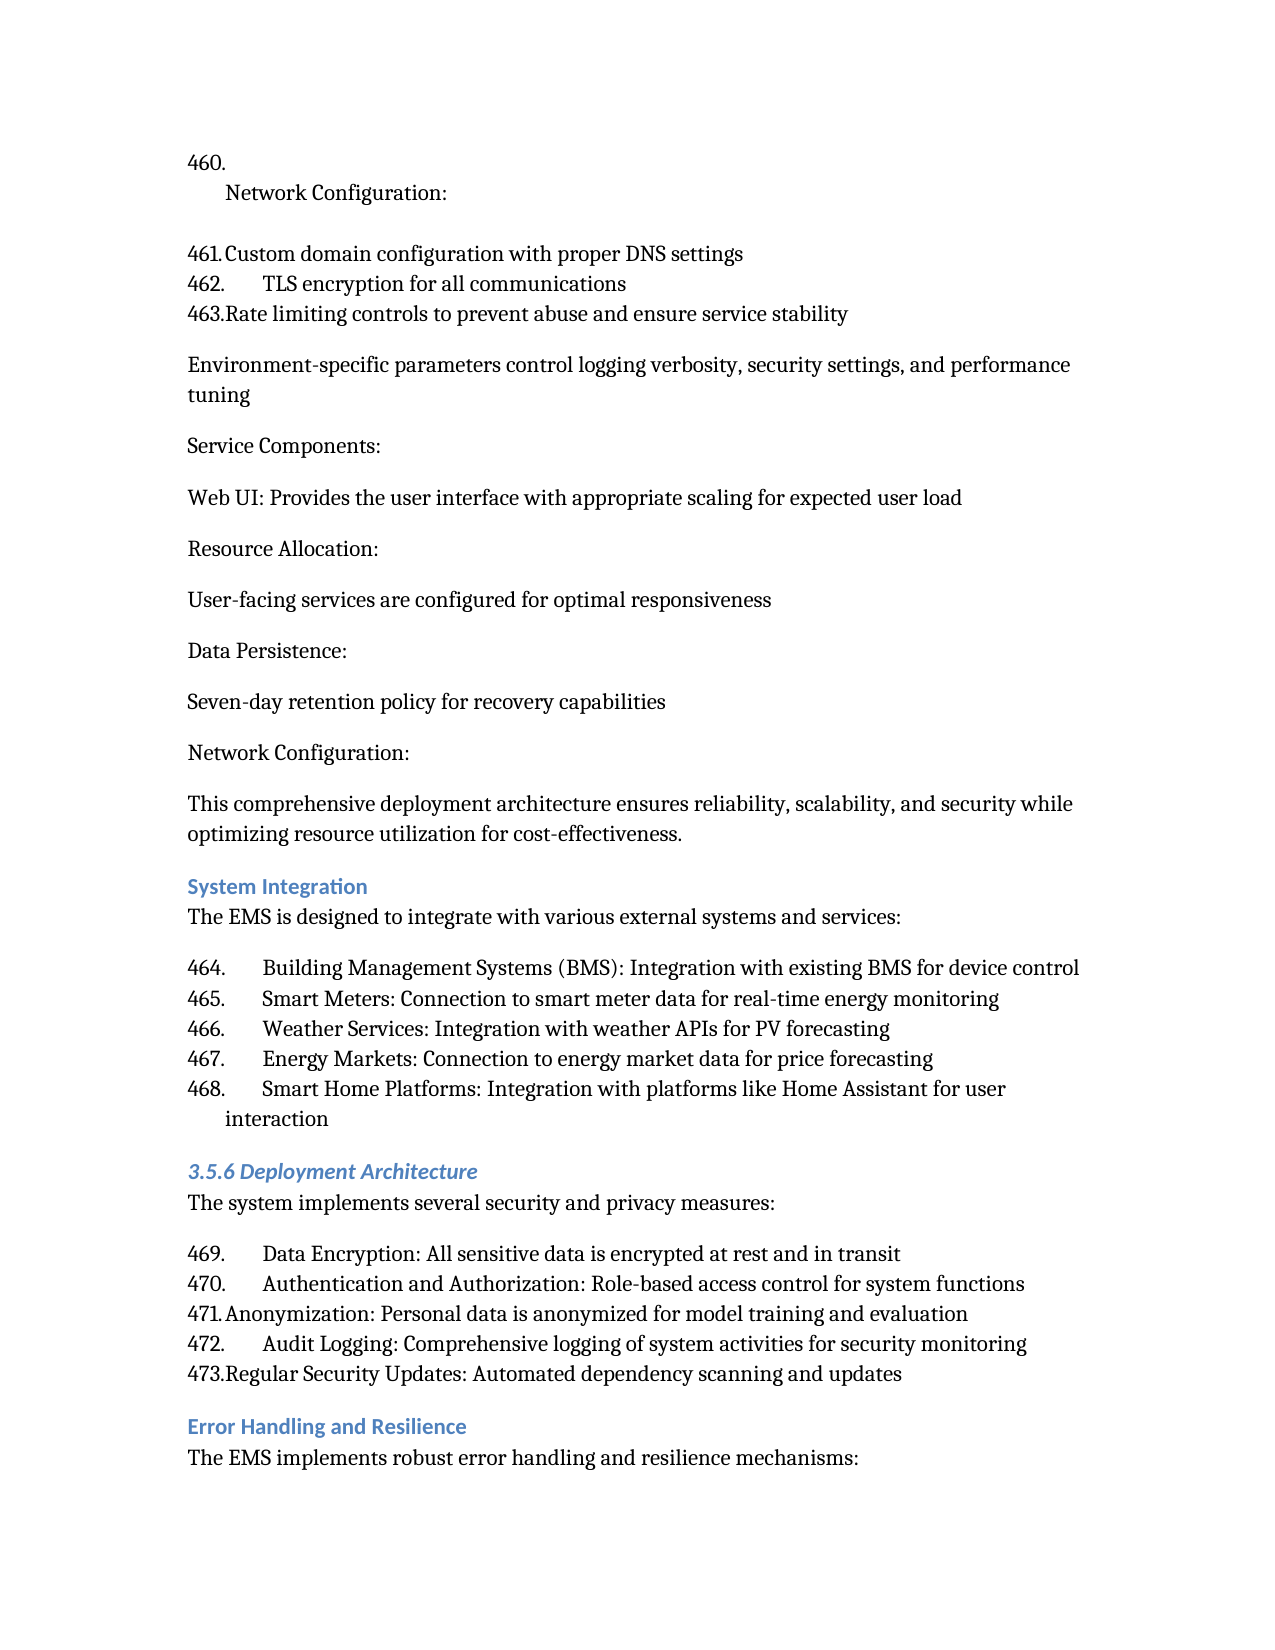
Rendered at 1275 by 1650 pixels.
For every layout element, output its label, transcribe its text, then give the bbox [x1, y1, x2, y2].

list Building Management Systems (BMS): Integration with existing BMS for device control [187, 955, 1087, 981]
text Web UI: Provides the user interface with appropriate scaling for expected user load [187, 484, 1087, 511]
list Audit Logging: Comprehensive logging of system activities for security monitoring [187, 1331, 1087, 1357]
list Smart Meters: Connection to smart meter data for real-time energy monitoring [187, 985, 1087, 1012]
text Environment-specific parameters control logging verbosity, security settings, and performance tuning [187, 352, 1087, 409]
list Authentication and Authorization: Role-based access control for system functions [187, 1271, 1087, 1297]
list Energy Markets: Connection to energy market data for price forecasting [187, 1046, 1087, 1072]
text The system implements several security and privacy measures: [187, 1189, 1087, 1216]
list Smart Home Platforms: Integration with platforms like Home Assistant for user interaction [187, 1076, 1087, 1132]
list Weather Services: Integration with weather APIs for PV forecasting [187, 1016, 1087, 1042]
text Network Configuration: [187, 739, 1087, 766]
text The EMS is designed to integrate with various external systems and services: [187, 904, 1087, 930]
text User-facing services are configured for optimal responsiveness [187, 586, 1087, 613]
list Regular Security Updates: Automated dependency scanning and updates [187, 1361, 1087, 1388]
list Custom domain configuration with proper DNS settings [187, 241, 1087, 267]
text Seven-day retention policy for recovery capabilities [187, 688, 1087, 715]
list TLS encryption for all communications [187, 271, 1087, 297]
list Network Configuration: [187, 150, 1087, 237]
list Data Encryption: All sensitive data is encrypted at rest and in transit [187, 1240, 1087, 1267]
text Service Components: [187, 433, 1087, 460]
subtitle Error Handling and Resilience [187, 1412, 1087, 1440]
list Rate limiting controls to prevent abuse and ensure service stability [187, 301, 1087, 327]
text Resource Allocation: [187, 535, 1087, 562]
subtitle 3.5.6 Deployment Architecture [187, 1157, 1087, 1185]
text Data Persistence: [187, 637, 1087, 664]
subtitle System Integration [187, 872, 1087, 900]
text This comprehensive deployment architecture ensures reliability, scalability, and security while optimizing resource utilization for cost-effectiveness. [187, 791, 1087, 847]
text The EMS implements robust error handling and resilience mechanisms: [187, 1444, 1087, 1471]
list Anonymization: Personal data is anonymized for model training and evaluation [187, 1301, 1087, 1327]
